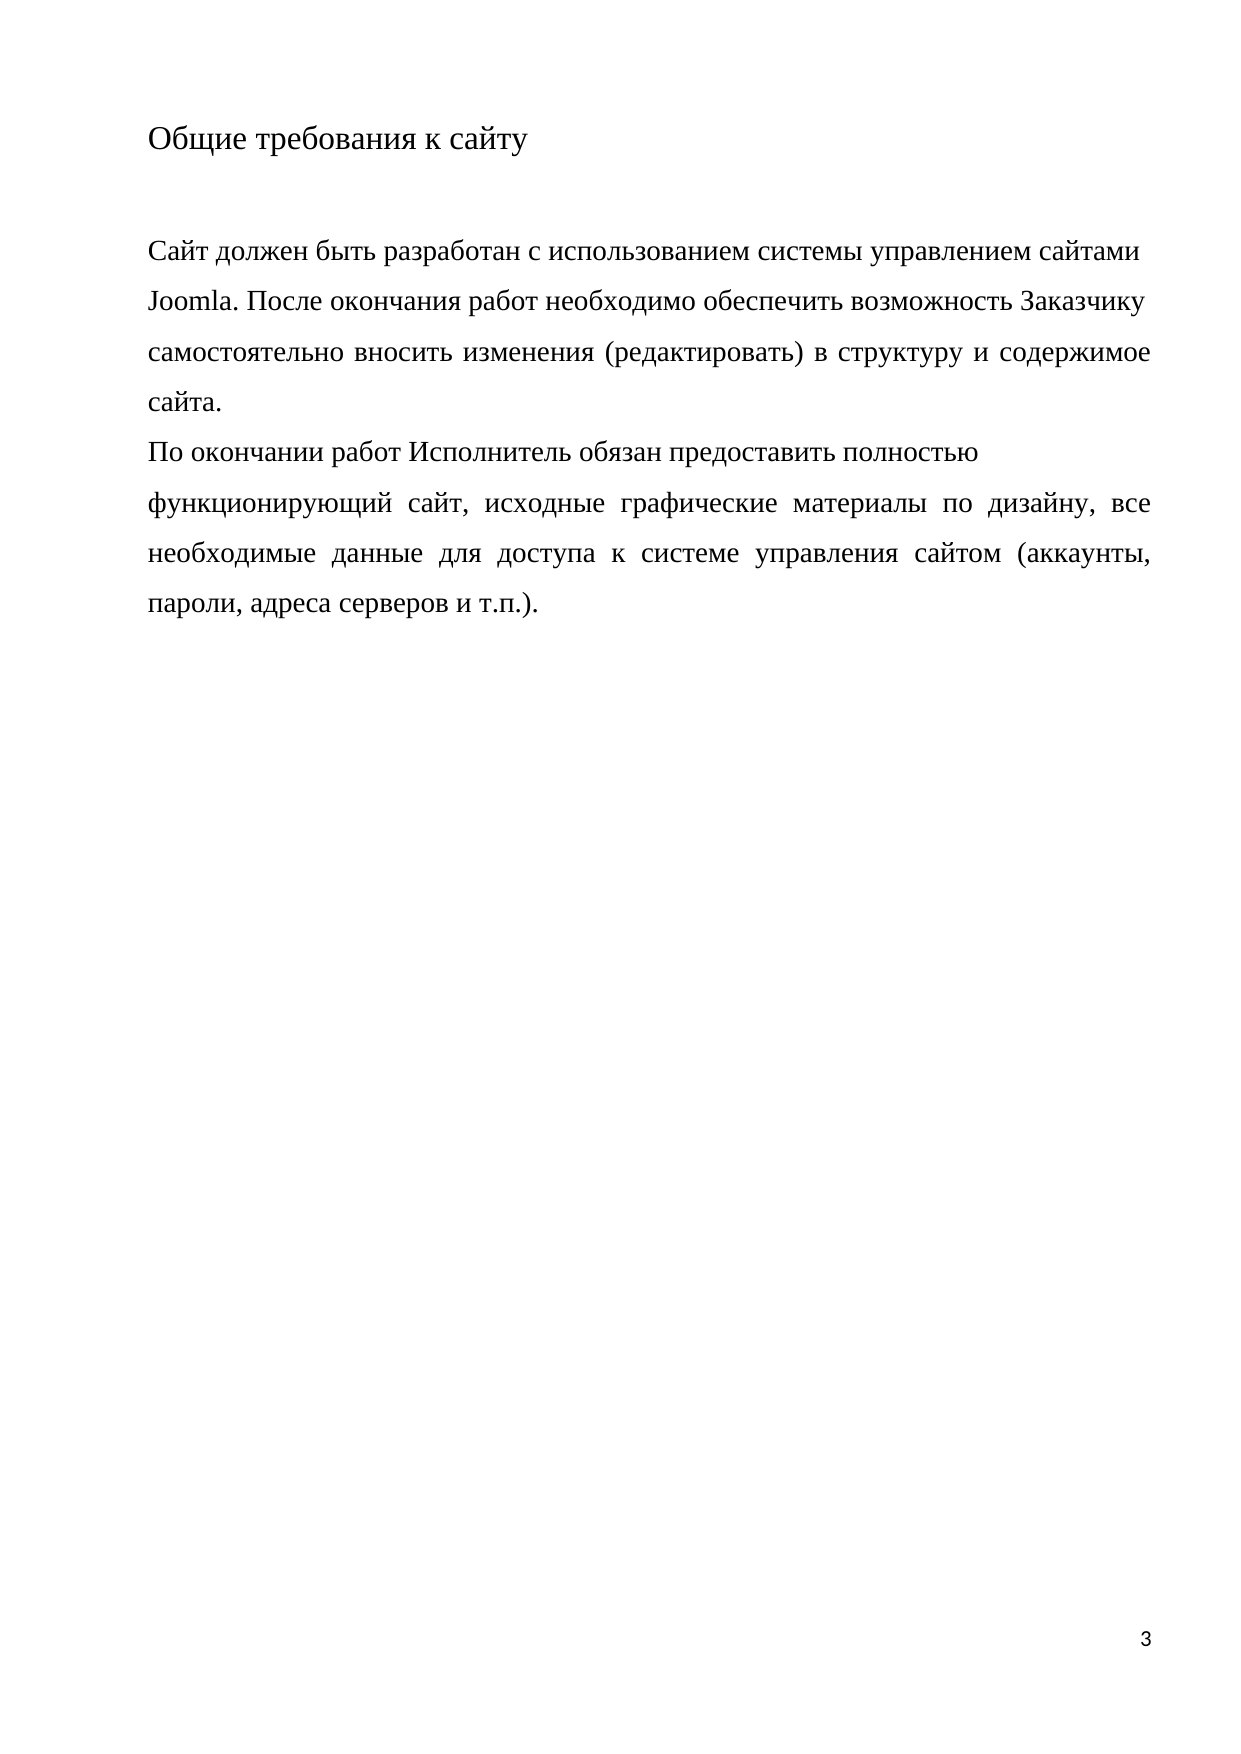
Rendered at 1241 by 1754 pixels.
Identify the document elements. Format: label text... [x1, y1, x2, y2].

text Общие требования к сайту [148, 118, 1152, 156]
text Joomla. После окончания работ необходимо обеспечить возможность Заказчику [148, 283, 1152, 317]
text функционирующий сайт, исходные графические материалы по дизайну, все необходимые данные для доступа к системе управления сайтом (аккаунты, пароли, адреса серверов и т.п.). [148, 485, 1152, 619]
text По окончании работ Исполнитель обязан предоставить полностью [148, 434, 1152, 468]
text Сайт должен быть разработан с использованием системы управлением сайтами [148, 233, 1152, 267]
text самостоятельно вносить изменения (редактировать) в структуру и содержимое сайта. [148, 334, 1152, 418]
